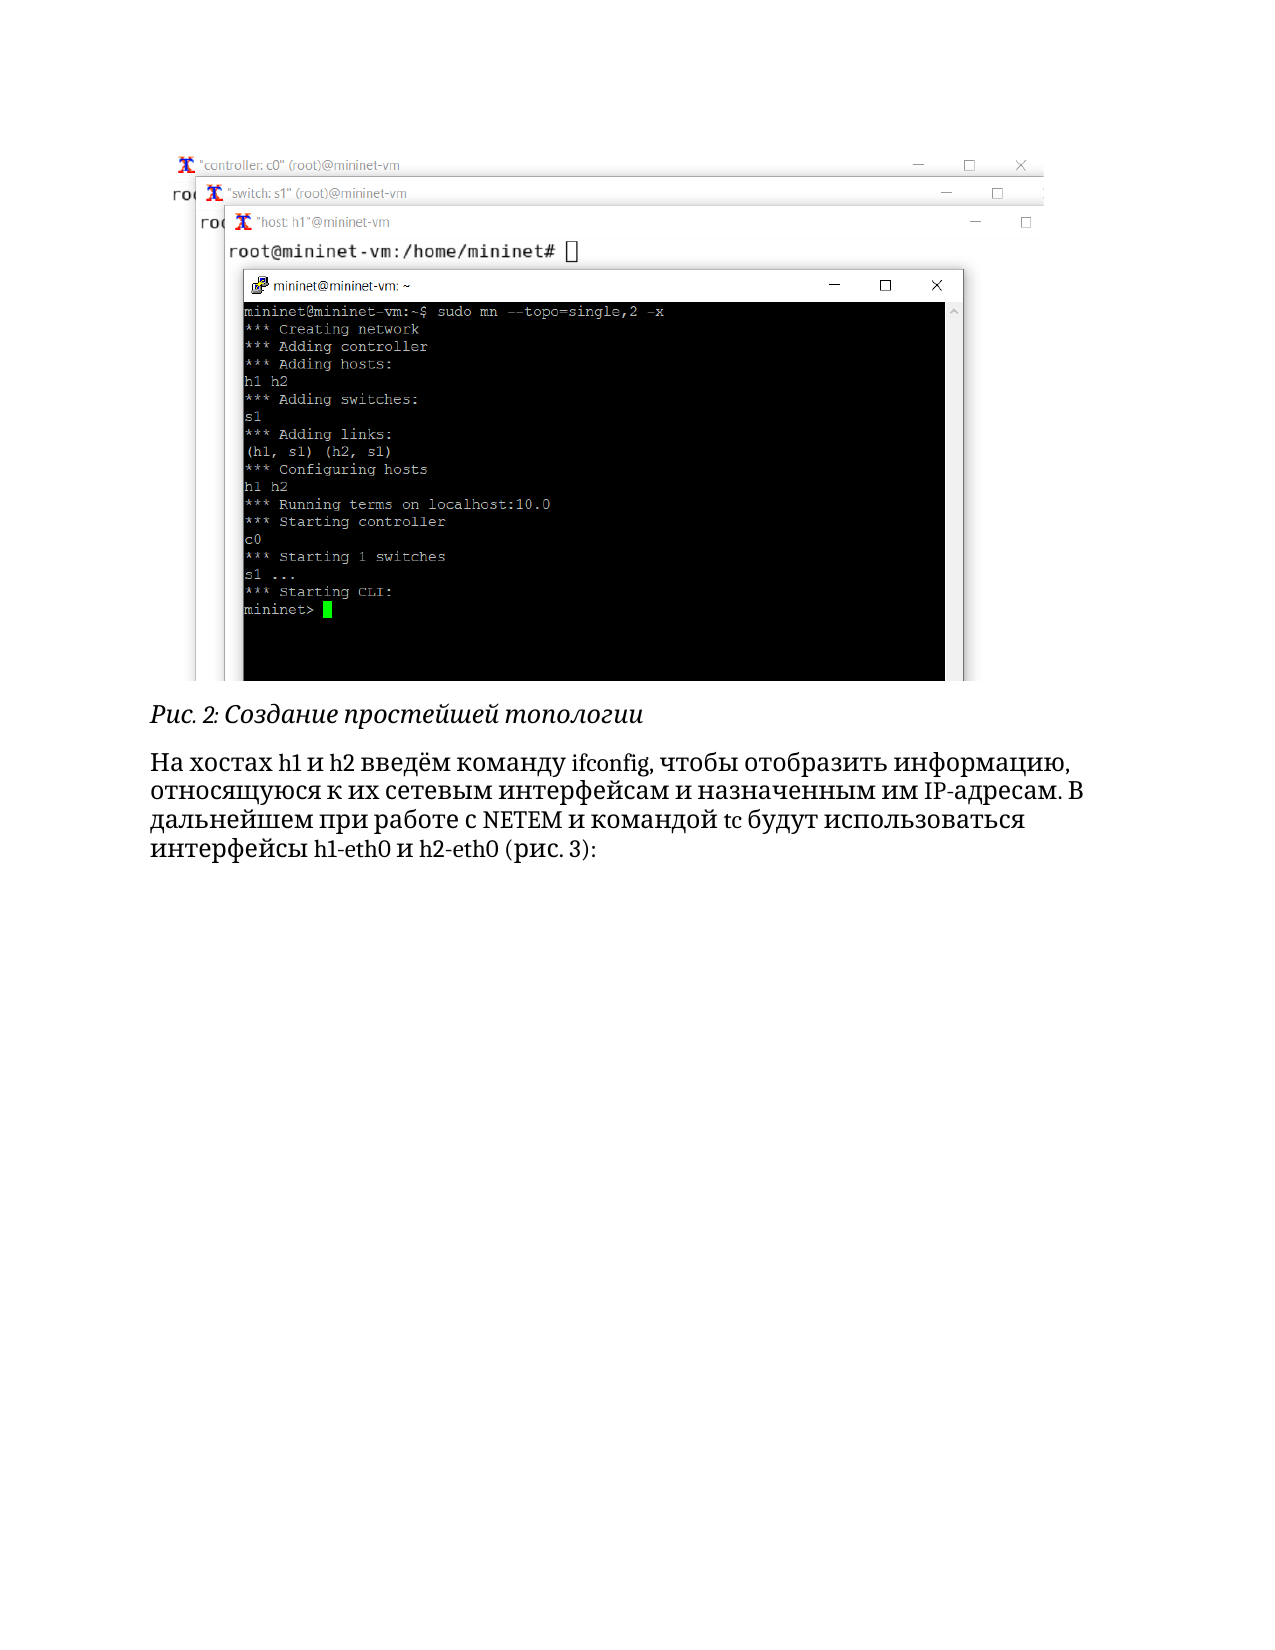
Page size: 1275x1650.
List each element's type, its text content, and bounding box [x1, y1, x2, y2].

picture [168, 150, 1044, 681]
text Рис. 2: Создание простейшей топологии [150, 701, 1125, 730]
text На хостах h1 и h2 введём команду ifconfig, чтобы отобразить информацию, относящуюся к их сетевым интерфейсам и назначенным им IP-адресам. В дальнейшем при работе с NETEM и командой tc будут использоваться интерфейсы h1-eth0 и h2-eth0 (рис. 3): [150, 748, 1125, 863]
